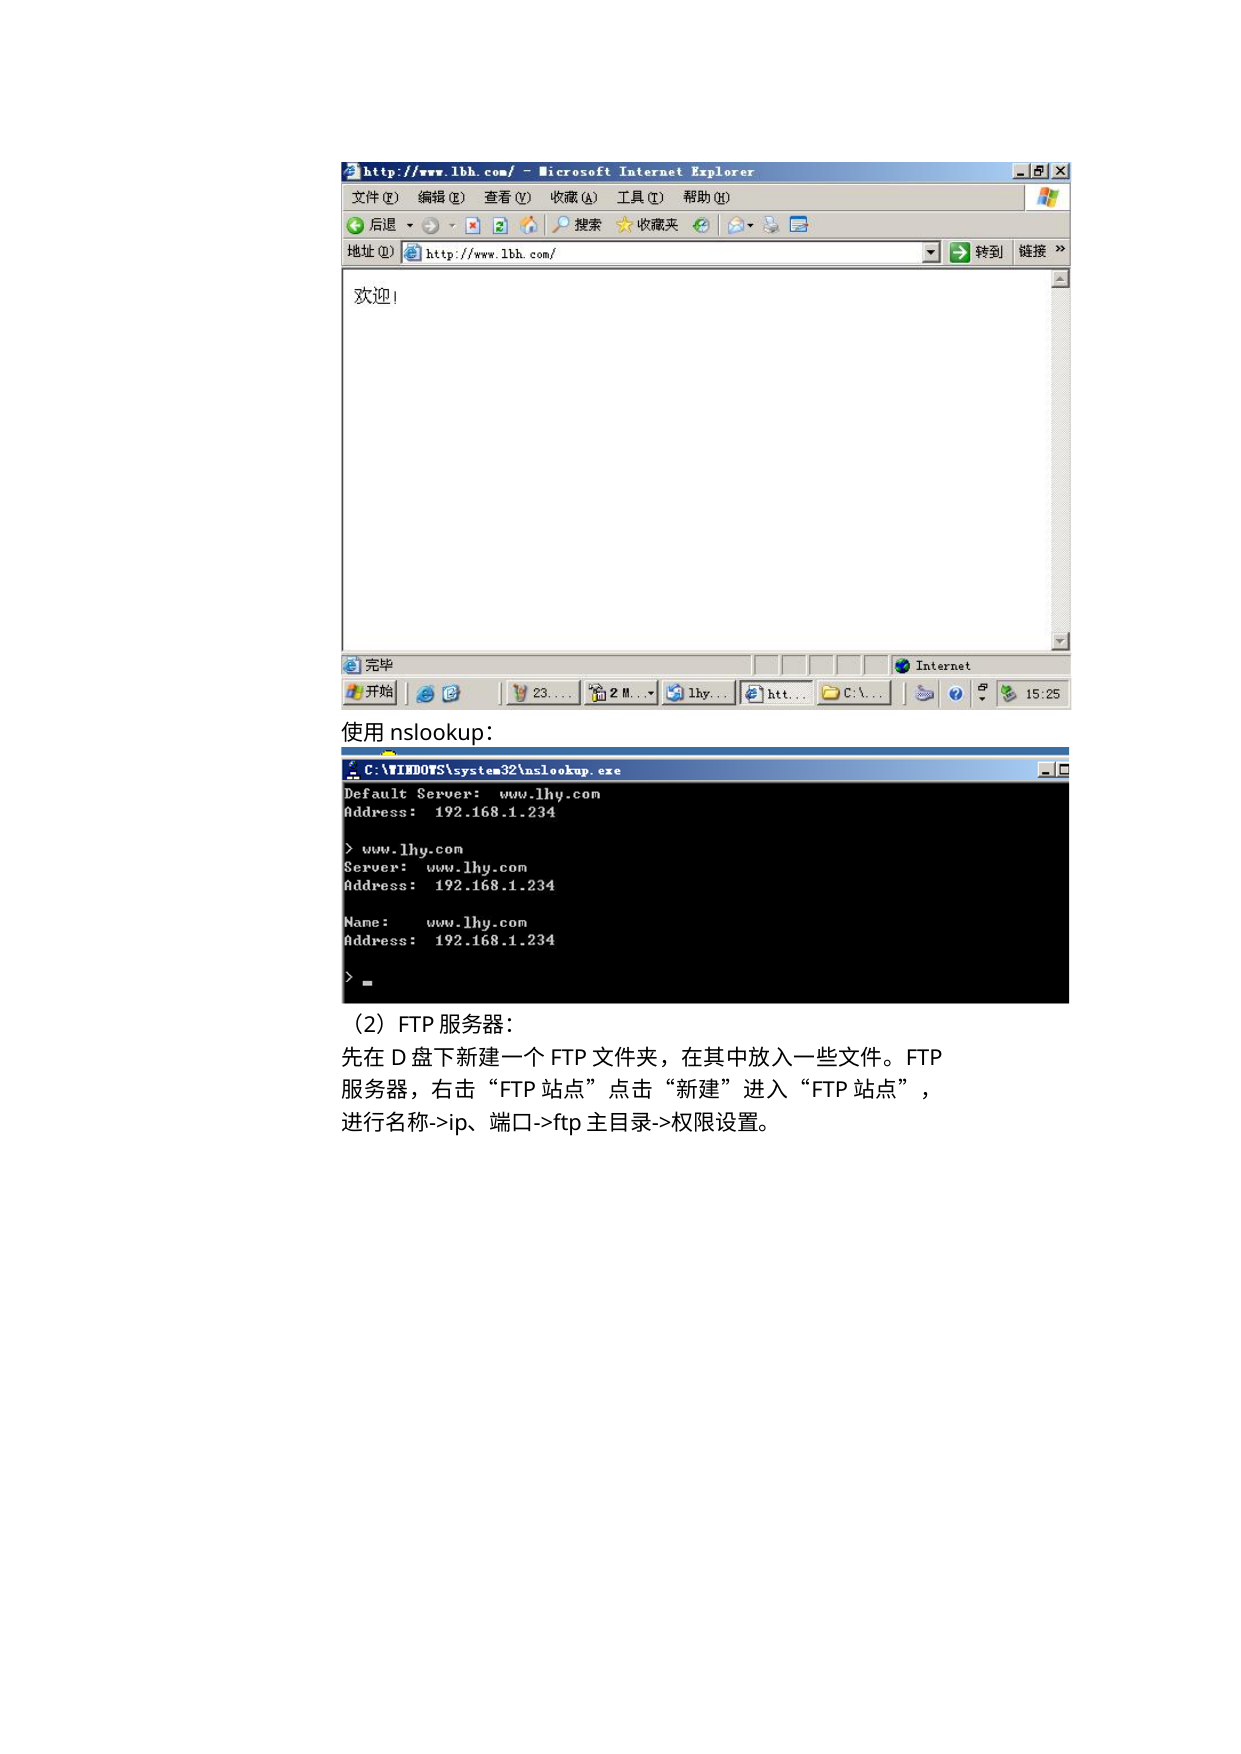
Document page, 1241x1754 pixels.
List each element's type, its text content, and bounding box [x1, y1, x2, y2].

picture [341, 162, 1072, 710]
picture [341, 747, 1070, 1004]
text 先在D盘下新建一个FTP文件夹，在其中放入一些文件。FTP服务器，右击“FTP站点”点击“新建”进入“FTP站点”，进行名称->ip、端口->ftp主目录->权限设置。 [341, 1039, 942, 1137]
list FTP服务器： [341, 1007, 942, 1039]
text 使用nslookup： [341, 714, 942, 747]
